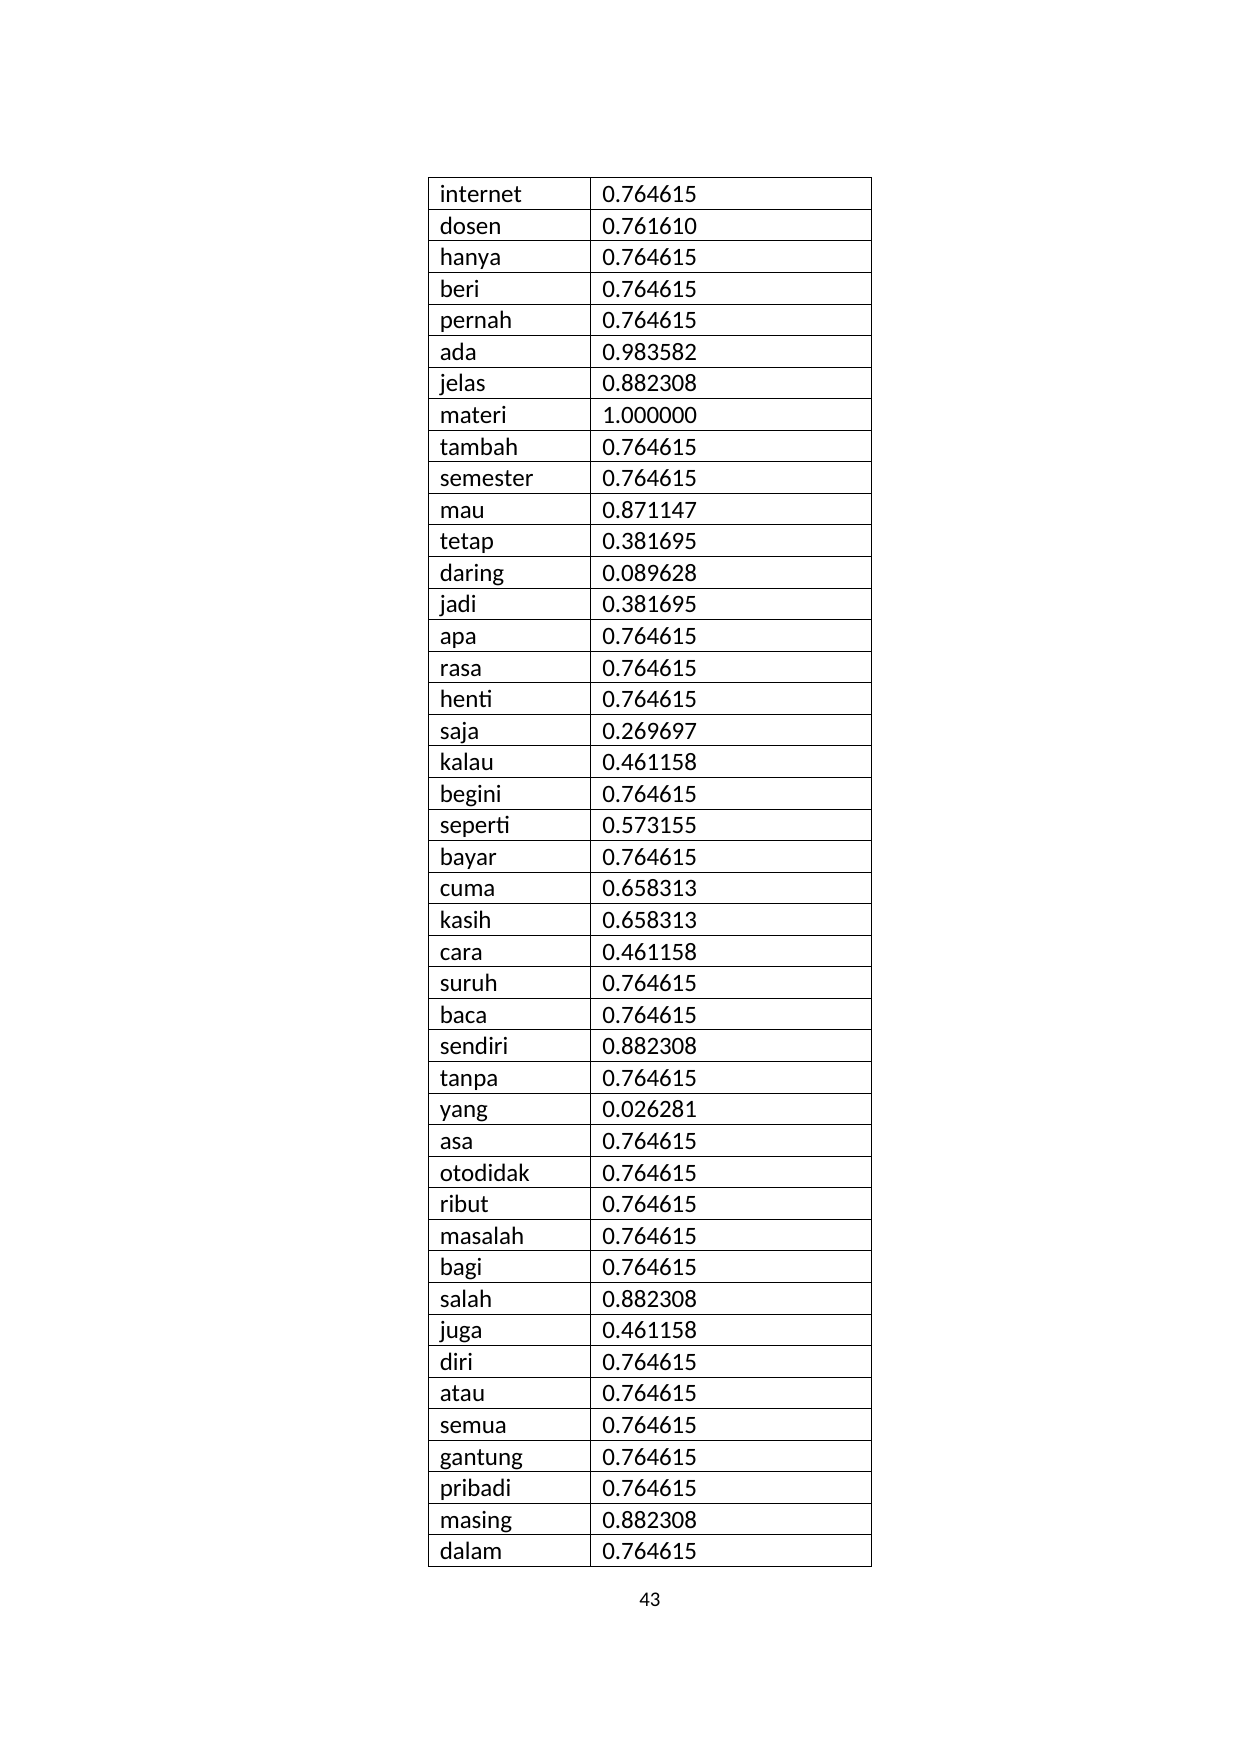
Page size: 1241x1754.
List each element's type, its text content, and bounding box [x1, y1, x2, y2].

table_cell mau [429, 494, 590, 524]
table_cell 0.764615 [591, 1535, 871, 1566]
table_cell 0.882308 [591, 1283, 871, 1313]
table_cell 0.658313 [591, 873, 871, 903]
table_cell yang [429, 1094, 590, 1124]
table_cell 0.882308 [591, 1504, 871, 1534]
table_cell 0.764615 [591, 1472, 871, 1503]
table_cell sendiri [429, 1030, 590, 1061]
table_cell 0.764615 [591, 1251, 871, 1282]
table_cell pribadi [429, 1472, 590, 1503]
table_cell tambah [429, 431, 590, 461]
table_cell 0.764615 [591, 652, 871, 682]
table_cell 0.764615 [591, 305, 871, 335]
table_cell 0.573155 [591, 810, 871, 840]
table_cell kasih [429, 904, 590, 935]
table_cell 0.764615 [591, 1188, 871, 1219]
table_cell 0.026281 [591, 1094, 871, 1124]
table_cell semua [429, 1409, 590, 1440]
table_cell rasa [429, 652, 590, 682]
table_cell apa [429, 620, 590, 651]
table_cell 0.764615 [591, 273, 871, 303]
table_cell beri [429, 273, 590, 303]
table_cell cuma [429, 873, 590, 903]
table_cell gantung [429, 1441, 590, 1471]
table_cell begini [429, 778, 590, 808]
table_cell 0.764615 [591, 999, 871, 1029]
table_cell ribut [429, 1188, 590, 1219]
table_cell jelas [429, 368, 590, 398]
table_cell 0.764615 [591, 1409, 871, 1440]
table_cell 0.381695 [591, 589, 871, 619]
table_cell otodidak [429, 1157, 590, 1187]
table_cell 0.658313 [591, 904, 871, 935]
table_cell 0.089628 [591, 557, 871, 587]
table_cell 1.000000 [591, 399, 871, 430]
table_cell 0.461158 [591, 746, 871, 777]
table_cell cara [429, 936, 590, 966]
table_cell 0.461158 [591, 1315, 871, 1345]
table_cell 0.764615 [591, 178, 871, 209]
table_cell 0.461158 [591, 936, 871, 966]
table_cell 0.381695 [591, 525, 871, 556]
table_cell 0.764615 [591, 841, 871, 872]
table_cell 0.764615 [591, 1378, 871, 1408]
table_cell daring [429, 557, 590, 587]
table_cell seperti [429, 810, 590, 840]
table_cell 0.764615 [591, 620, 871, 651]
table_cell semester [429, 462, 590, 493]
table_cell 0.764615 [591, 1157, 871, 1187]
table_cell tetap [429, 525, 590, 556]
table_cell 0.871147 [591, 494, 871, 524]
table_cell masalah [429, 1220, 590, 1250]
table_cell hanya [429, 241, 590, 272]
table_cell masing [429, 1504, 590, 1534]
table_cell pernah [429, 305, 590, 335]
table_cell kalau [429, 746, 590, 777]
table_cell 0.882308 [591, 1030, 871, 1061]
table_cell 0.983582 [591, 336, 871, 367]
table_cell asa [429, 1125, 590, 1156]
table_cell salah [429, 1283, 590, 1313]
table_cell tanpa [429, 1062, 590, 1092]
table_cell dosen [429, 210, 590, 240]
table_cell 0.764615 [591, 778, 871, 808]
table_cell 0.269697 [591, 715, 871, 745]
table_cell 0.882308 [591, 368, 871, 398]
table_cell bagi [429, 1251, 590, 1282]
table_cell diri [429, 1346, 590, 1377]
table_cell suruh [429, 967, 590, 998]
table_cell internet [429, 178, 590, 209]
table_cell baca [429, 999, 590, 1029]
table_cell 0.764615 [591, 683, 871, 714]
table_cell 0.761610 [591, 210, 871, 240]
table_cell 0.764615 [591, 1062, 871, 1092]
table_cell juga [429, 1315, 590, 1345]
table_cell 0.764615 [591, 241, 871, 272]
table_cell bayar [429, 841, 590, 872]
table_cell 0.764615 [591, 1220, 871, 1250]
table_cell dalam [429, 1535, 590, 1566]
table_cell 0.764615 [591, 1125, 871, 1156]
table_cell 0.764615 [591, 1441, 871, 1471]
table_cell 0.764615 [591, 967, 871, 998]
table_cell 0.764615 [591, 431, 871, 461]
table_cell henti [429, 683, 590, 714]
table_cell atau [429, 1378, 590, 1408]
table_cell jadi [429, 589, 590, 619]
table_cell 0.764615 [591, 462, 871, 493]
table_cell materi [429, 399, 590, 430]
table_cell 0.764615 [591, 1346, 871, 1377]
table_cell ada [429, 336, 590, 367]
table_cell saja [429, 715, 590, 745]
